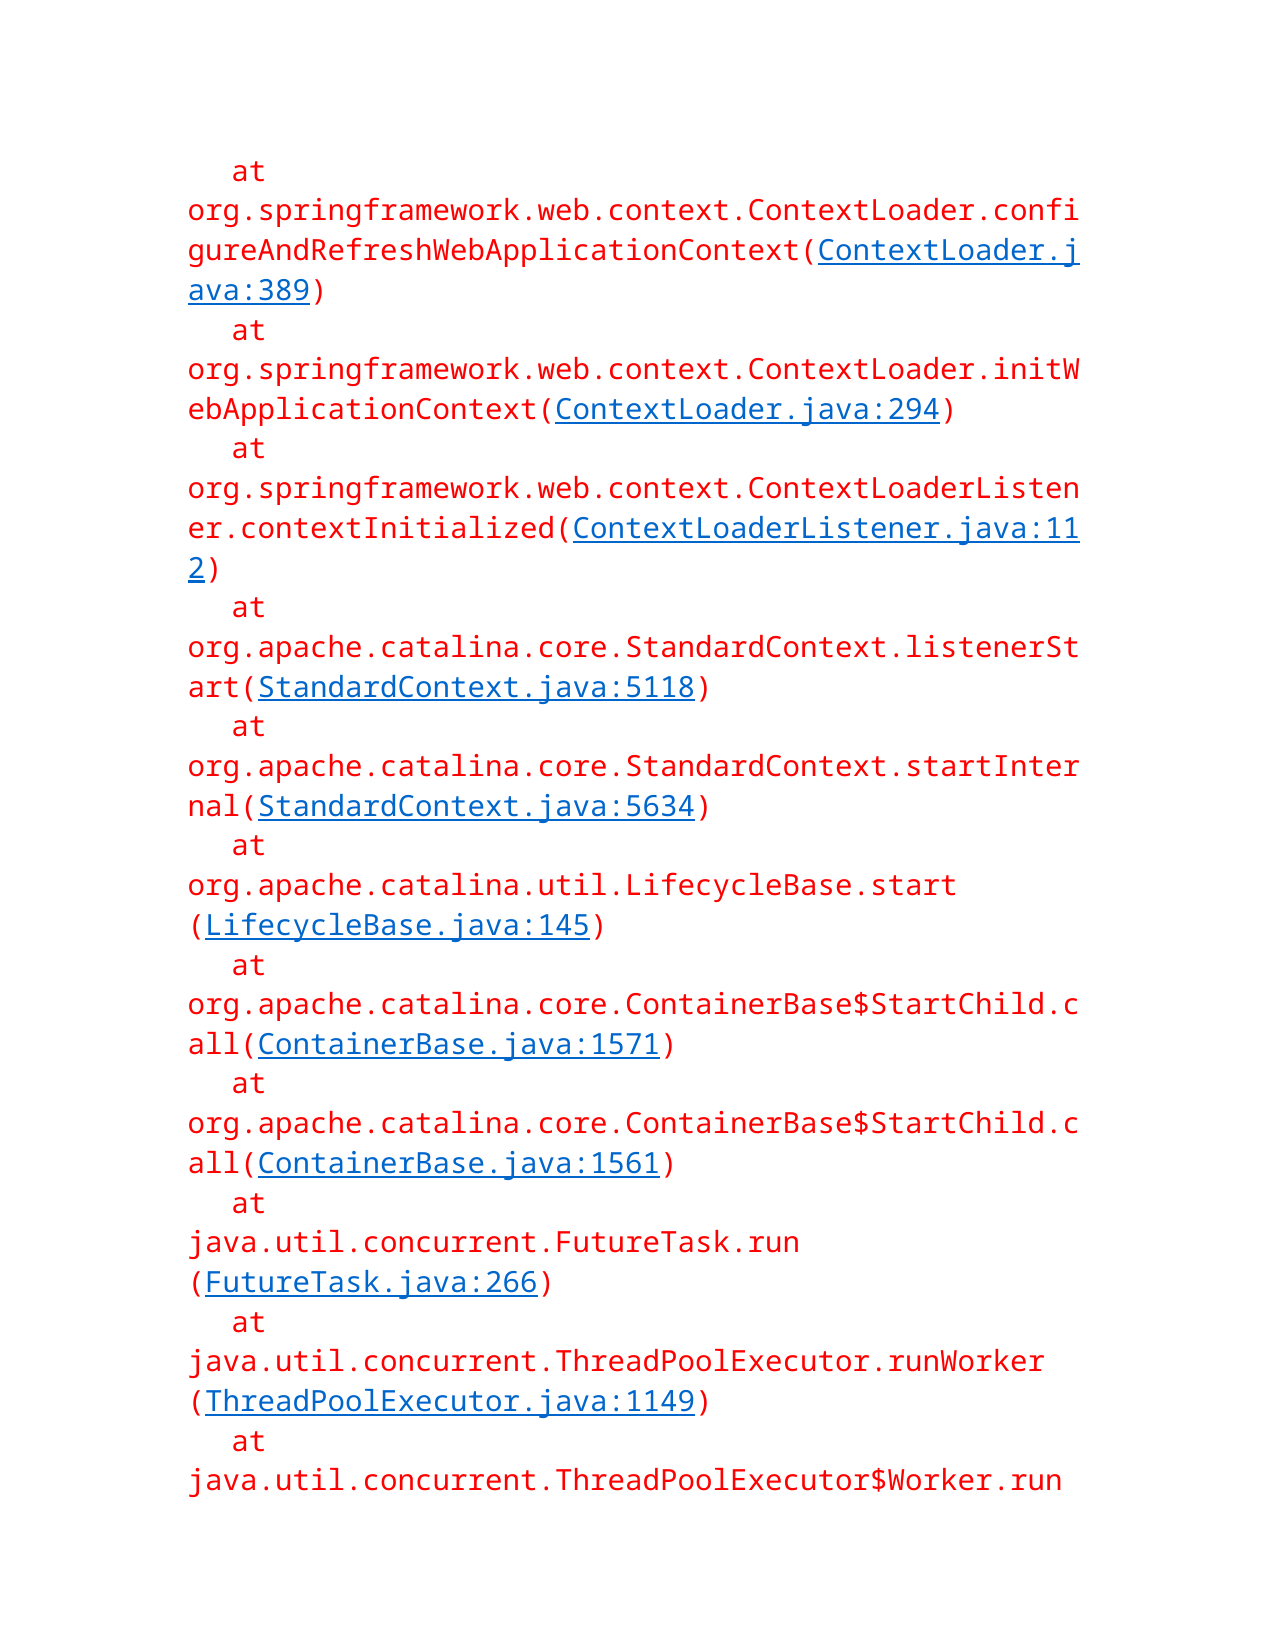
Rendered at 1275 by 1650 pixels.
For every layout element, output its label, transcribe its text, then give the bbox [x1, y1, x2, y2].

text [187, 1420, 1087, 1499]
text at java.util.concurrent.ThreadPoolExecutor.runWorker(ThreadPoolExecutor.java:1149) [187, 1301, 1087, 1420]
text at org.springframework.web.context.ContextLoader.initWebApplicationContext(ContextLoader.java:294) [187, 309, 1087, 428]
text at org.apache.catalina.util.LifecycleBase.start(LifecycleBase.java:145) [187, 825, 1087, 944]
text at org.springframework.web.context.ContextLoaderListener.contextInitialized(ContextLoaderListener.java:112) [187, 428, 1087, 587]
text at org.apache.catalina.core.ContainerBase$StartChild.call(ContainerBase.java:1561) [187, 1063, 1087, 1182]
text at org.springframework.web.context.ContextLoader.configureAndRefreshWebApplicationContext(ContextLoader.java:389) [187, 150, 1087, 309]
text at java.util.concurrent.FutureTask.run(FutureTask.java:266) [187, 1182, 1087, 1301]
text at org.apache.catalina.core.StandardContext.startInternal(StandardContext.java:5634) [187, 706, 1087, 825]
text at org.apache.catalina.core.ContainerBase$StartChild.call(ContainerBase.java:1571) [187, 944, 1087, 1063]
text at org.apache.catalina.core.StandardContext.listenerStart(StandardContext.java:5118) [187, 587, 1087, 706]
